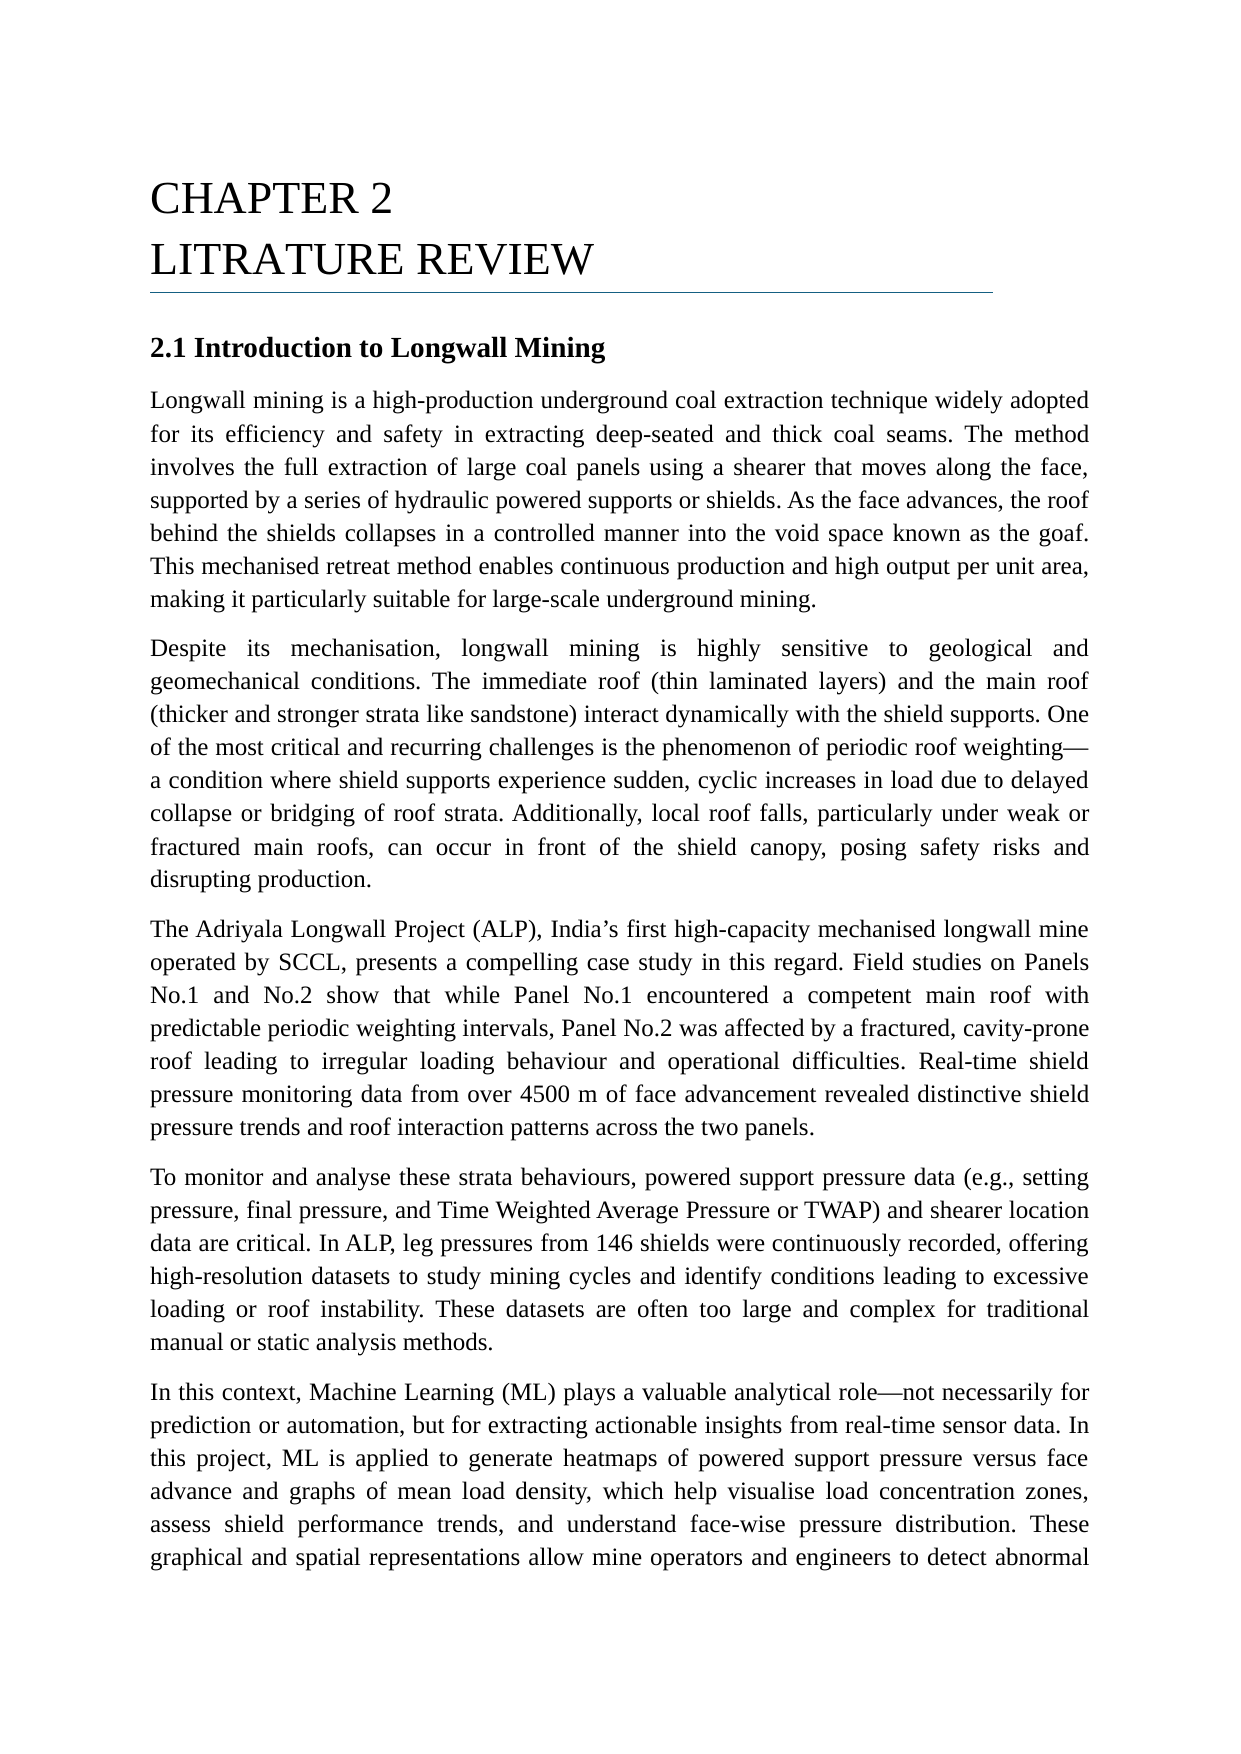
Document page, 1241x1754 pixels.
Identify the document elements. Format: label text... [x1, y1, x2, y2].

text Despite its mechanisation, longwall mining is highly sensitive to geological and geomechanical conditions. The immediate roof (thin laminated layers) and the main roof (thicker and stronger strata like sandstone) interact dynamically with the shield supports. One of the most critical and recurring challenges is the phenomenon of periodic roof weighting—a condition where shield supports experience sudden, cyclic increases in load due to delayed collapse or bridging of roof strata. Additionally, local roof falls, particularly under weak or fractured main roofs, can occur in front of the shield canopy, posing safety risks and disrupting production. [150, 633, 1090, 893]
text To monitor and analyse these strata behaviours, powered support pressure data (e.g., setting pressure, final pressure, and Time Weighted Average Pressure or TWAP) and shearer location data are critical. In ALP, leg pressures from 146 shields were continuously recorded, offering high-resolution datasets to study mining cycles and identify conditions leading to excessive loading or roof instability. These datasets are often too large and complex for traditional manual or static analysis methods. [150, 1162, 1090, 1356]
text CHAPTER 2 LITRATURE REVIEW [150, 171, 993, 292]
text 2.1 Introduction to Longwall Mining [150, 330, 1090, 364]
text Longwall mining is a high-production underground coal extraction technique widely adopted for its efficiency and safety in extracting deep-seated and thick coal seams. The method involves the full extraction of large coal panels using a shearer that moves along the face, supported by a series of hydraulic powered supports or shields. As the face advances, the roof behind the shields collapses in a controlled manner into the void space known as the goaf. This mechanised retreat method enables continuous production and high output per unit area, making it particularly suitable for large-scale underground mining. [150, 386, 1090, 612]
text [150, 1377, 1090, 1571]
text The Adriyala Longwall Project (ALP), India’s first high-capacity mechanised longwall mine operated by SCCL, presents a compelling case study in this regard. Field studies on Panels No.1 and No.2 show that while Panel No.1 encountered a competent main roof with predictable periodic weighting intervals, Panel No.2 was affected by a fractured, cavity-prone roof leading to irregular loading behaviour and operational difficulties. Real-time shield pressure monitoring data from over 4500 m of face advancement revealed distinctive shield pressure trends and roof interaction patterns across the two panels​. [150, 914, 1090, 1141]
